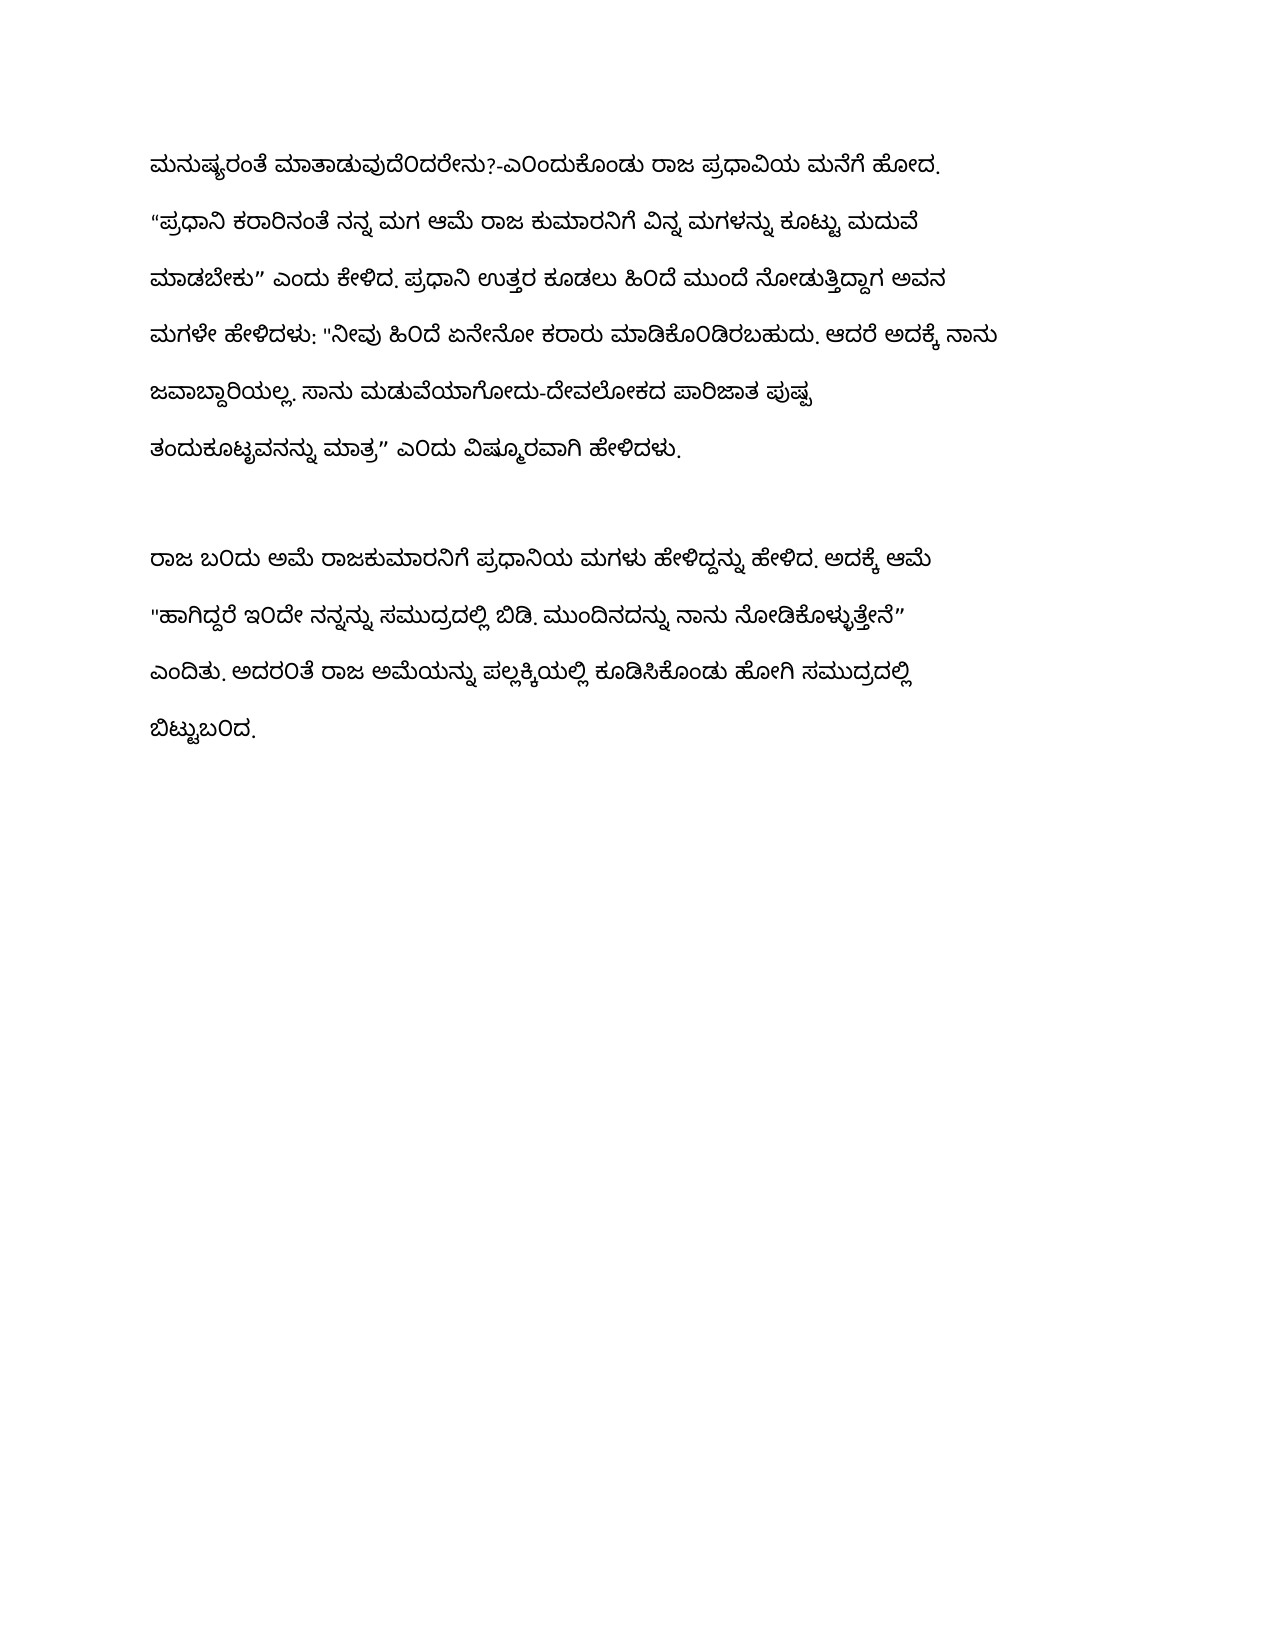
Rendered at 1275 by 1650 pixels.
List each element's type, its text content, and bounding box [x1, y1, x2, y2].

text “ಪ್ರಧಾನಿ ಕರಾರಿನಂತೆ ನನ್ನ ಮಗ ಆಮೆ ರಾಜ ಕುಮಾರನಿಗೆ ವಿನ್ನ ಮಗಳನ್ನು ಕೂಟ್ಟು ಮದುವೆ [150, 207, 1125, 238]
text ಮಗಳೇ ಹೇಳಿದಳು: "ನೀವು ಹಿ೦ದೆ ಏನೇನೋ ಕರಾರು ಮಾಡಿಕೊ೦ಡಿರಬಹುದು. ಆದರೆ ಅದಕ್ಕೆ ನಾನು [150, 320, 1125, 352]
text ಬಿಟ್ಟುಬ೦ದ. [150, 714, 1125, 745]
text ಜವಾಬ್ದಾರಿಯಲ್ಲ. ಸಾನು ಮಡುವೆಯಾಗೋದು-ದೇವಲೋಕದ ಪಾರಿಜಾತ ಪುಷ್ಪ [150, 377, 1125, 408]
text ಮನುಷ್ಯರಂತೆ ಮಾತಾಡುವುದೆ೦ದರೇನು?-ಎ೦ಂದುಕೊಂಡು ರಾಜ ಪ್ರಧಾವಿಯ ಮನೆಗೆ ಹೋದ. [150, 150, 1125, 181]
text ಮಾಡಬೇಕು” ಎಂದು ಕೇಳಿದ. ಪ್ರಧಾನಿ ಉತ್ತರ ಕೂಡಲು ಹಿ೦ದೆ ಮುಂದೆ ನೋಡುತ್ತಿದ್ದಾಗ ಅವನ [150, 263, 1125, 295]
text ತಂದುಕೂಟೃವನನ್ನು ಮಾತ್ರ” ಎ೦ದು ವಿಷ್ಮೂರವಾಗಿ ಹೇಳಿದಳು. [150, 434, 1125, 465]
text ಎಂದಿತು. ಅದರ೦ತೆ ರಾಜ ಅಮೆಯನ್ನು ಪಲ್ಲಕ್ಕಿಯಲ್ಲಿ ಕೂಡಿಸಿಕೊಂಡು ಹೋಗಿ ಸಮುದ್ರದಲ್ಲಿ [150, 657, 1125, 688]
text "ಹಾಗಿದ್ದರೆ ಇ೦ದೇ ನನ್ನನ್ನು ಸಮುದ್ರದಲ್ಲಿ ಬಿಡಿ. ಮುಂದಿನದನ್ನು ನಾನು ನೋಡಿಕೊಳ್ಳುತ್ತೇನೆ” [150, 600, 1125, 632]
text ರಾಜ ಬ೦ದು ಅಮೆ ರಾಜಕುಮಾರನಿಗೆ ಪ್ರಧಾನಿಯ ಮಗಳು ಹೇಳಿದ್ದನ್ನು ಹೇಳಿದ. ಅದಕ್ಕೆ ಆಮೆ [150, 544, 1125, 575]
